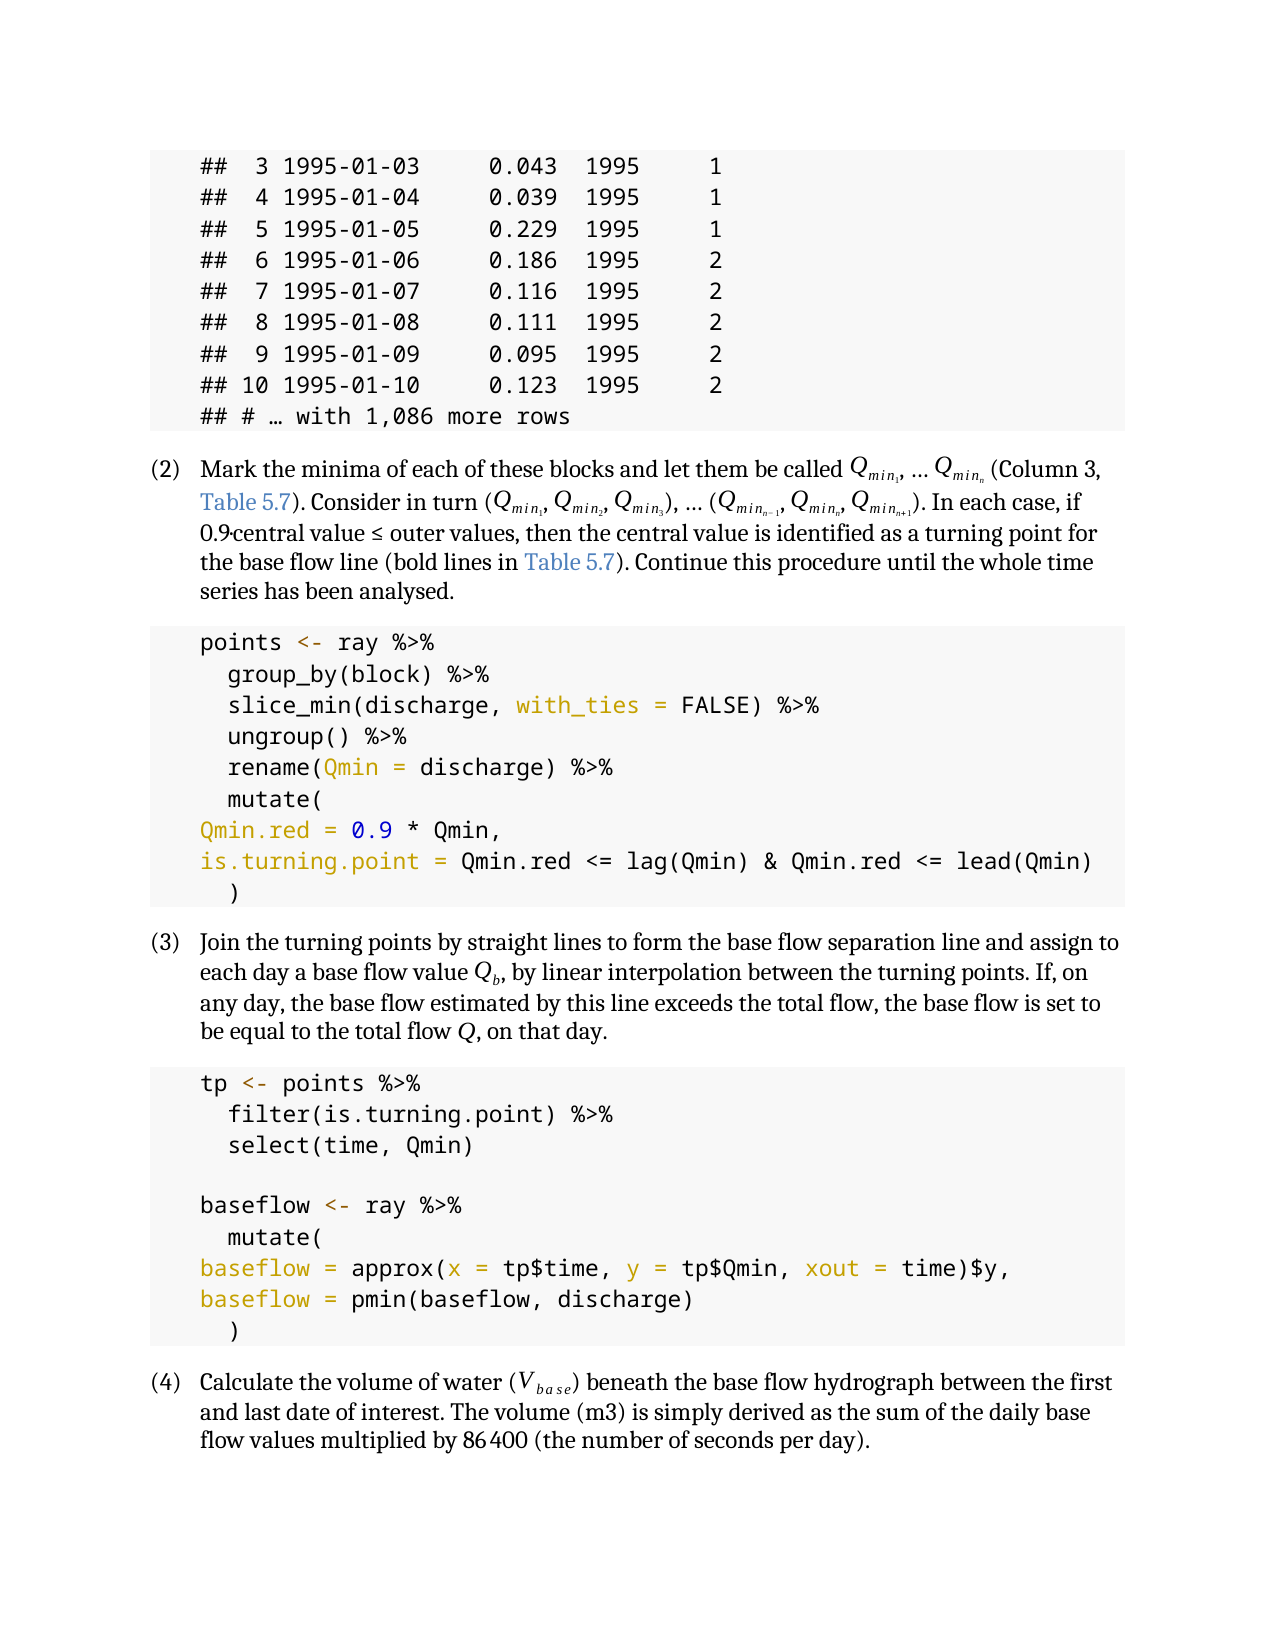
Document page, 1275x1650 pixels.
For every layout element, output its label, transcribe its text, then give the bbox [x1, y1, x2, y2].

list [150, 150, 1125, 431]
list Mark the minima of each of these blocks and let them be called , … (Column 3, Table 5.7). Consider in turn (, , ), … (, , ). In each case, if 0.9·central value ≤ outer values, then the central value is identified as a turning point for the base flow line (bold lines in Table 5.7). Continue this procedure until the whole time series has been analysed. [150, 452, 1125, 605]
list tp <- points %>% filter(is.turning.point) %>% select(time, Qmin) baseflow <- ray %>% mutate( baseflow = approx(x = tp$time, y = tp$Qmin, xout = time)$y, baseflow = pmin(baseflow, discharge) ) [150, 1067, 1125, 1346]
list Join the turning points by straight lines to form the base flow separation line and assign to each day a base flow value , by linear interpolation between the turning points. If, on any day, the base flow estimated by this line exceeds the total flow, the base flow is set to be equal to the total flow , on that day. [150, 928, 1125, 1046]
list points <- ray %>% group_by(block) %>% slice_min(discharge, with_ties = FALSE) %>% ungroup() %>% rename(Qmin = discharge) %>% mutate( Qmin.red = 0.9 * Qmin, is.turning.point = Qmin.red <= lag(Qmin) & Qmin.red <= lead(Qmin) ) [150, 626, 1125, 907]
list Calculate the volume of water () beneath the base flow hydrograph between the first and last date of interest. The volume (m3) is simply derived as the sum of the daily base flow values multiplied by 86 400 (the number of seconds per day). [150, 1366, 1125, 1455]
